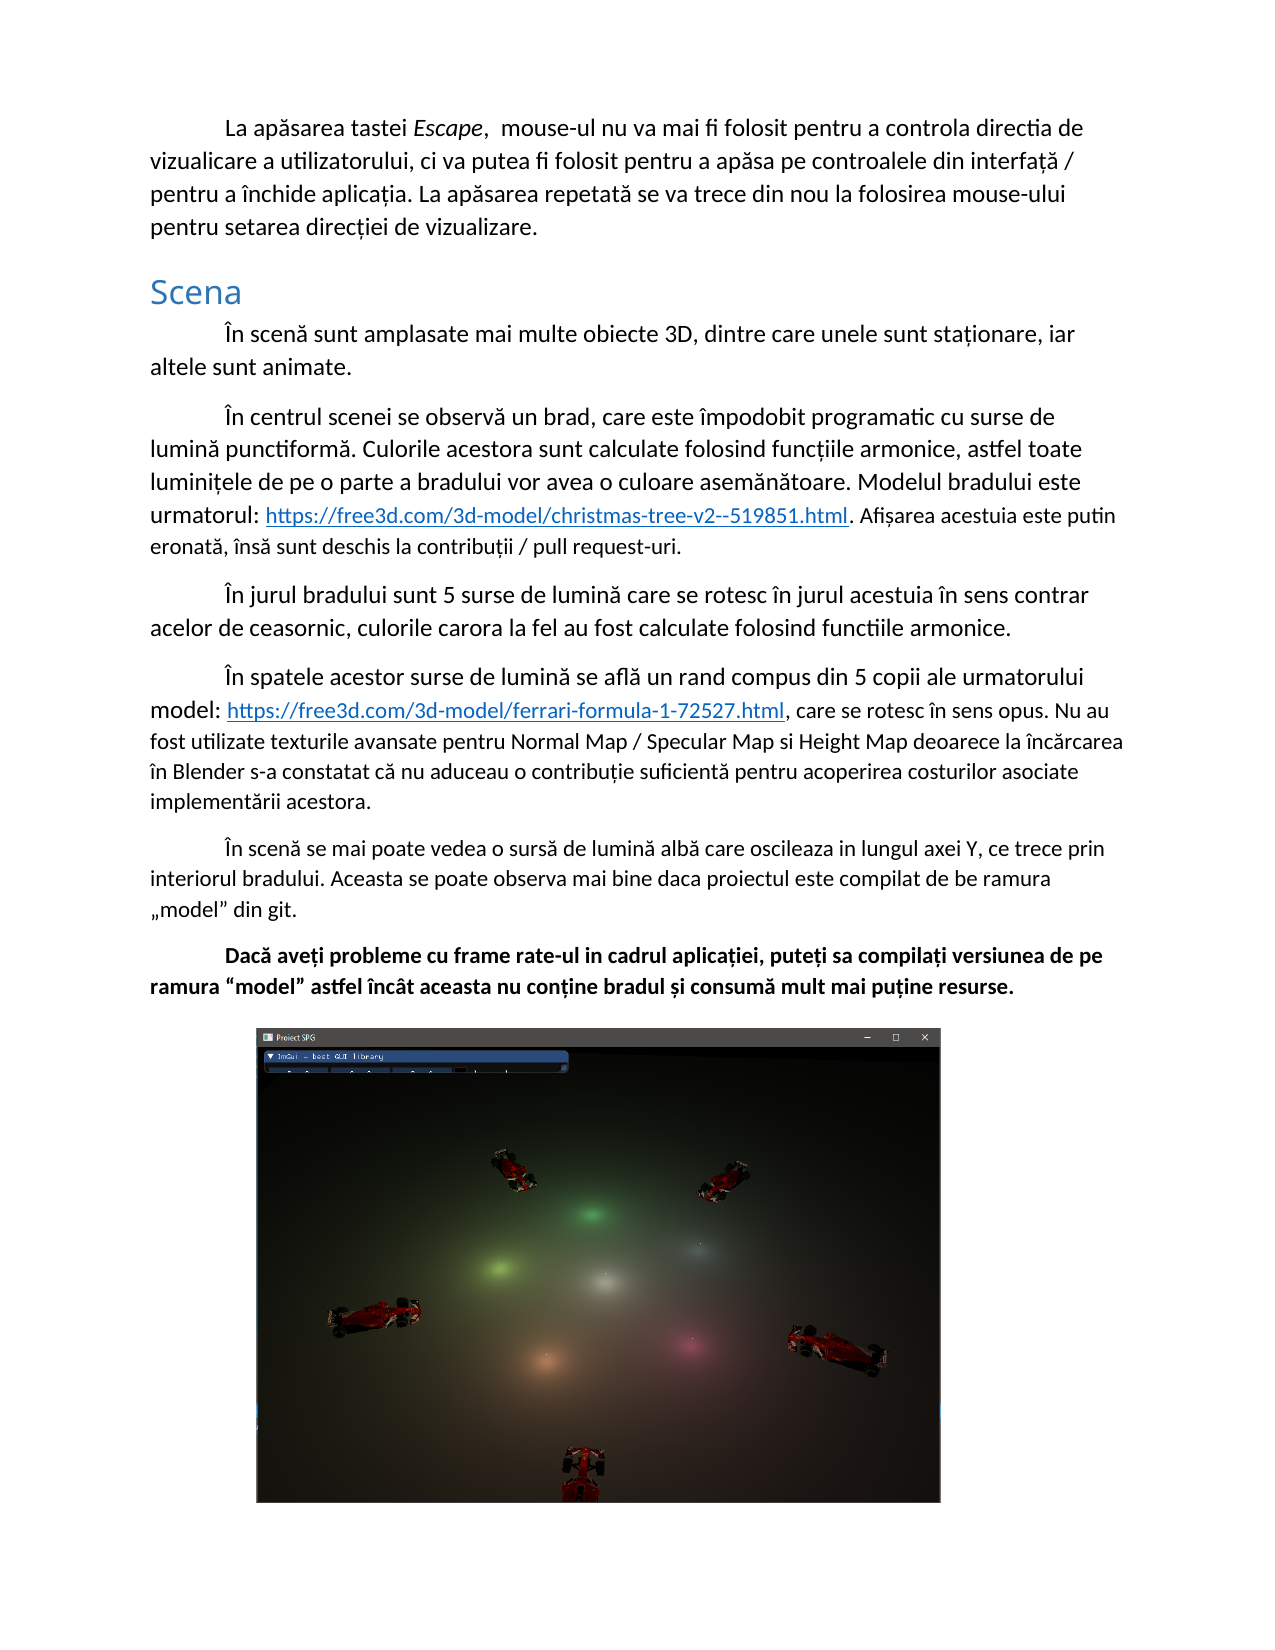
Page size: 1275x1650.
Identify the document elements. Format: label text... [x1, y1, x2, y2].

subtitle La apăsarea tastei Escape, mouse-ul nu va mai fi folosit pentru a controla directia de vizualicare a utilizatorului, ci va putea fi folosit pentru a apăsa pe controalele din interfață / pentru a închide aplicația. La apăsarea repetată se va trece din nou la folosirea mouse-ului pentru setarea direcției de vizualizare. [150, 112, 1125, 242]
text În spatele acestor surse de lumină se află un rand compus din 5 copii ale urmatorului model: https://free3d.com/3d-model/ferrari-formula-1-72527.html, care se rotesc în sens opus. Nu au fost utilizate texturile avansate pentru Normal Map / Specular Map si Height Map deoarece la încărcarea în Blender s-a constatat că nu aduceau o contribuție suficientă pentru acoperirea costurilor asociate implementării acestora. [150, 661, 1125, 816]
text În scenă se mai poate vedea o sursă de lumină albă care oscileaza in lungul axei Y, ce trece prin interiorul bradului. Aceasta se poate observa mai bine daca proiectul este compilat de be ramura „model” din git. [150, 834, 1125, 923]
text În scenă sunt amplasate mai multe obiecte 3D, dintre care unele sunt staționare, iar altele sunt animate. [150, 318, 1125, 382]
text În jurul bradului sunt 5 surse de lumină care se rotesc în jurul acestuia în sens contrar acelor de ceasornic, culorile carora la fel au fost calculate folosind functiile armonice. [150, 579, 1125, 642]
subtitle Scena [150, 269, 1125, 314]
text În centrul scenei se observă un brad, care este împodobit programatic cu surse de lumină punctiformă. Culorile acestora sunt calculate folosind funcțiile armonice, astfel toate luminițele de pe o parte a bradului vor avea o culoare asemănătoare. Modelul bradului este urmatorul: https://free3d.com/3d-model/christmas-tree-v2--519851.html. Afișarea acestuia este putin eronată, însă sunt deschis la contribuții / pull request-uri. [150, 401, 1125, 560]
picture [256, 1028, 941, 1503]
text Dacă aveți probleme cu frame rate-ul in cadrul aplicației, puteți sa compilați versiunea de pe ramura “model” astfel încât aceasta nu conține bradul și consumă mult mai puține resurse. [150, 942, 1125, 1030]
